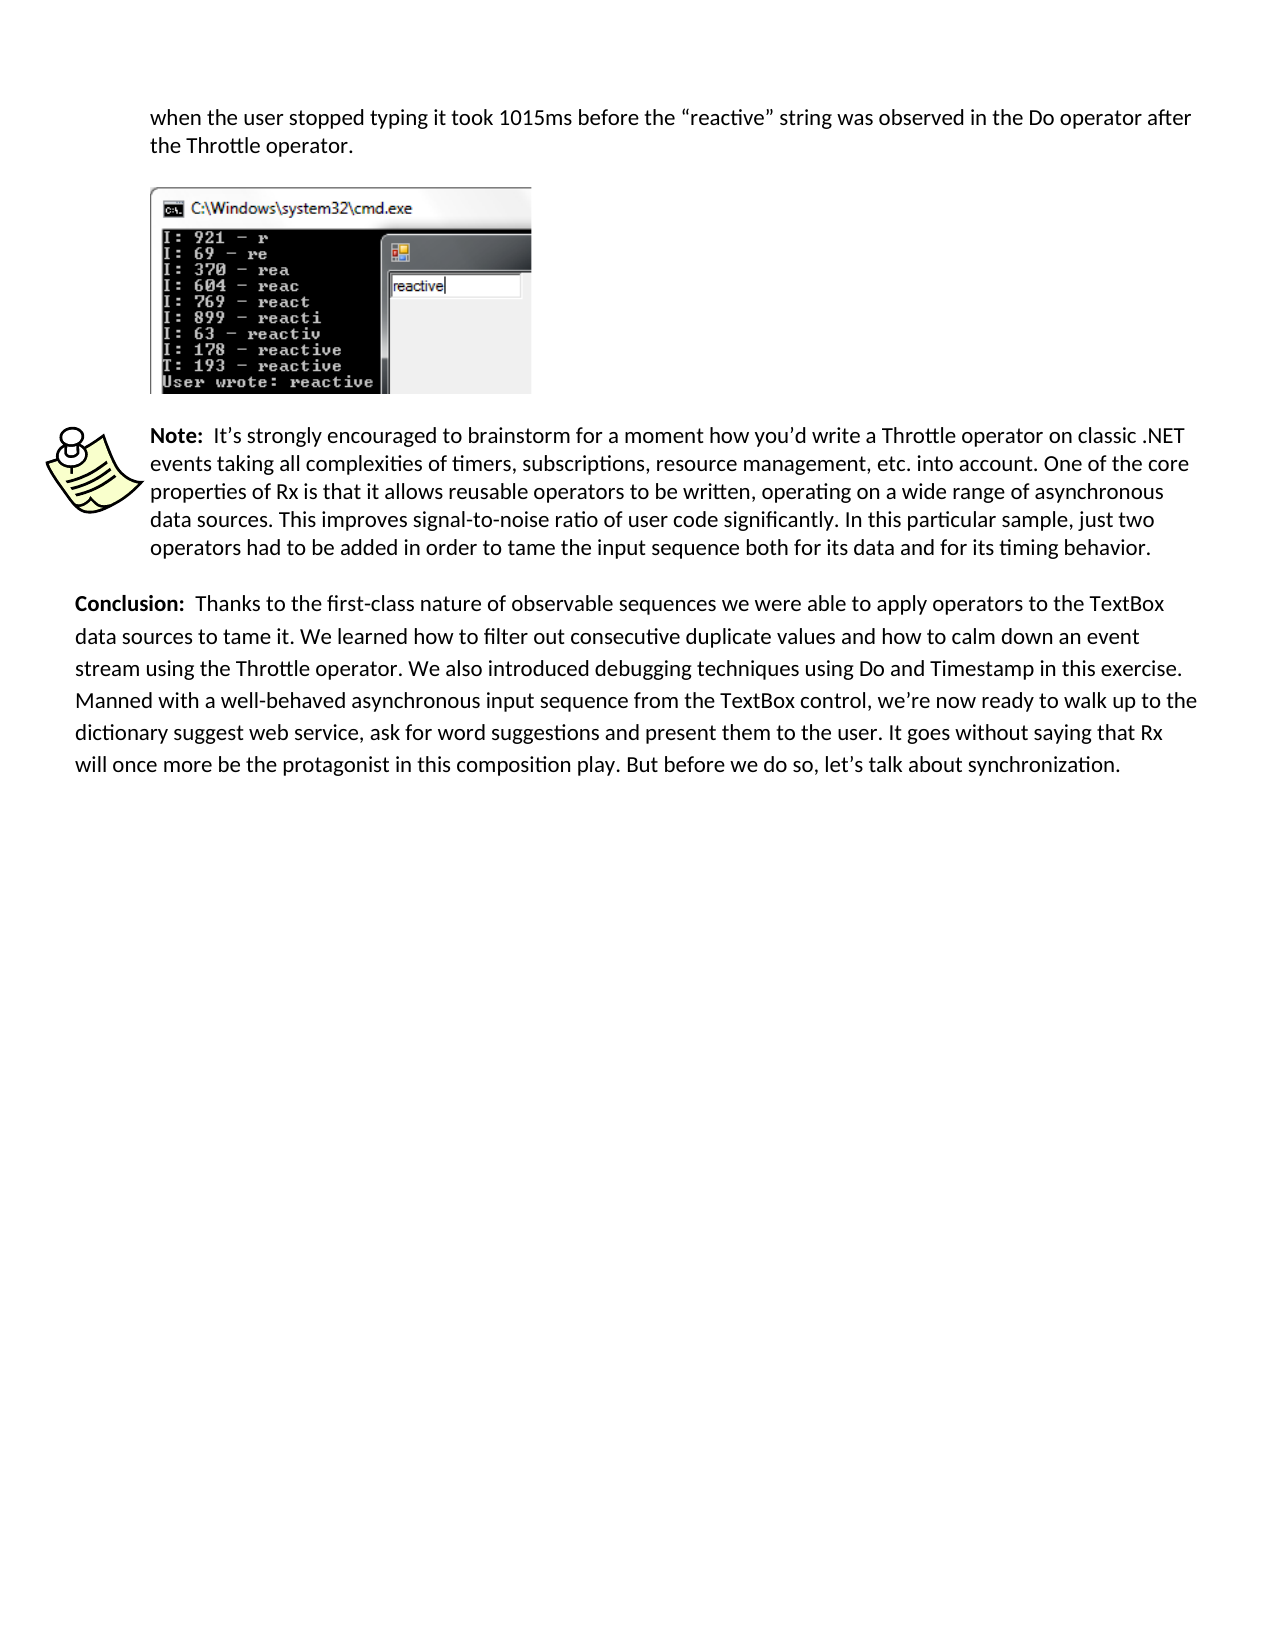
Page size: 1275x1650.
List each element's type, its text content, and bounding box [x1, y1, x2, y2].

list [112, 103, 1200, 589]
text Conclusion: Thanks to the first-class nature of observable sequences we were able to apply operators to the TextBox data sources to tame it. We learned how to filter out consecutive duplicate values and how to calm down an event stream using the Throttle operator. We also introduced debugging techniques using Do and Timestamp in this exercise. Manned with a well-behaved asynchronous input sequence from the TextBox control, we’re now ready to walk up to the dictionary suggest web service, ask for word suggestions and present them to the user. It goes without saying that Rx will once more be the protagonist in this composition play. But before we do so, let’s talk about synchronization. [75, 589, 1200, 778]
picture [150, 187, 532, 394]
